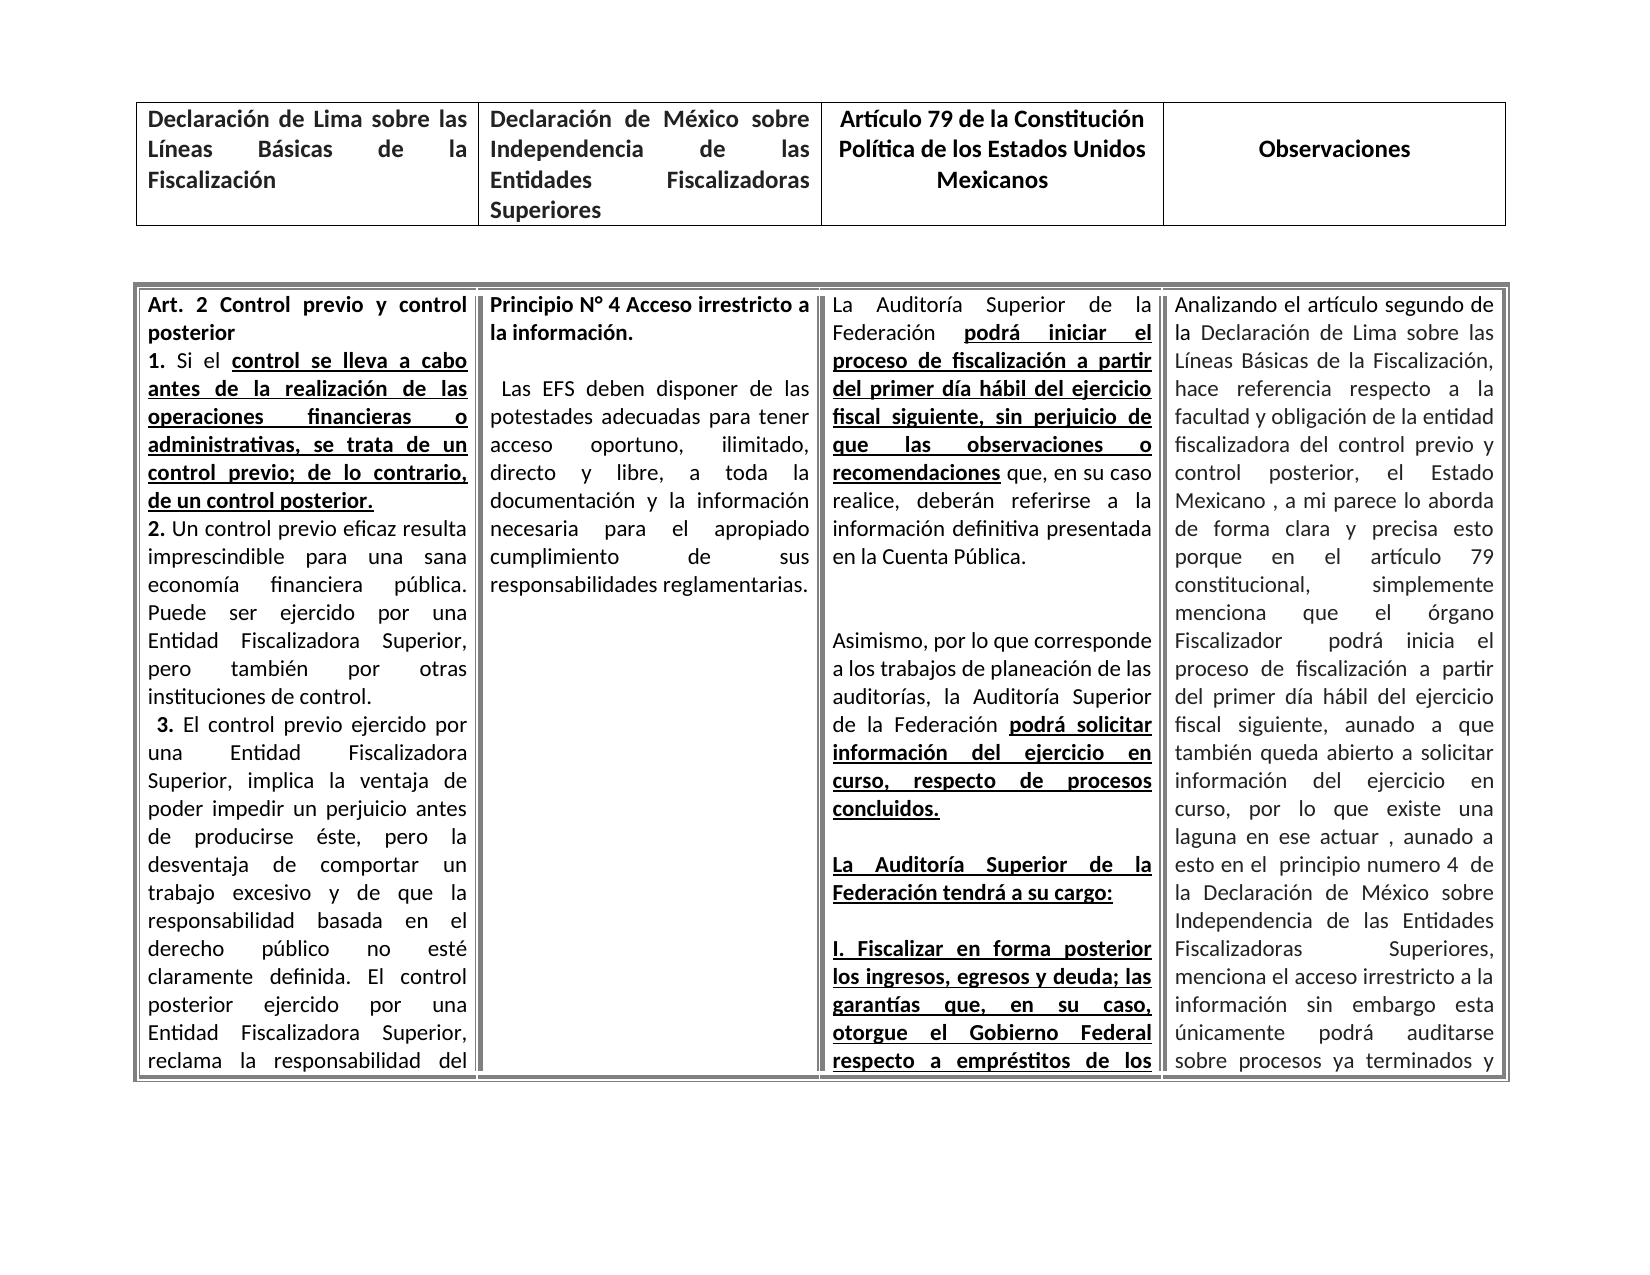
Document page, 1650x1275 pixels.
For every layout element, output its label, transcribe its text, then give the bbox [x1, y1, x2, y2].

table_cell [479, 287, 821, 1074]
